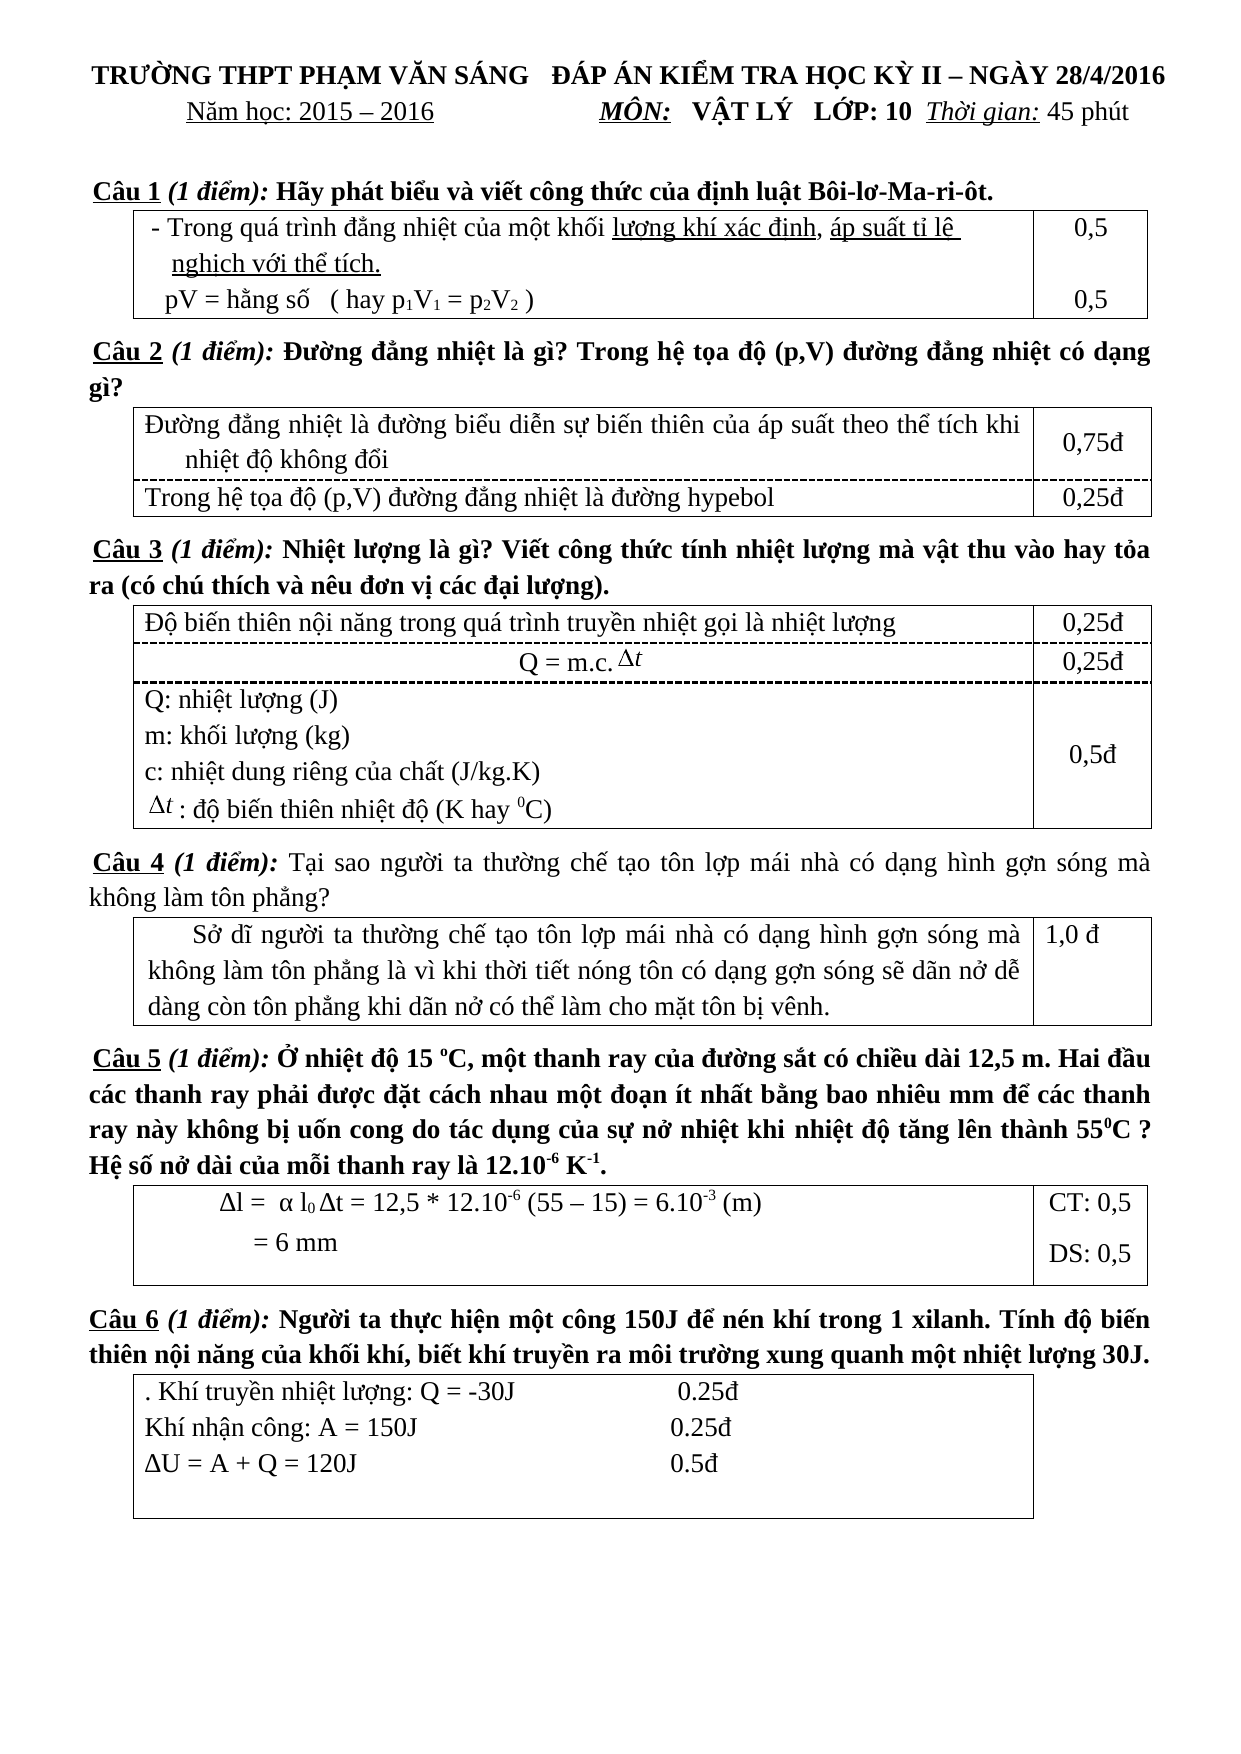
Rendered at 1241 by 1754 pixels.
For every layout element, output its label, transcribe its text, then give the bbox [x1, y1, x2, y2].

table_header 0,75đ [1034, 408, 1151, 478]
text Câu 3 (1 điểm): Nhiệt lượng là gì? Viết công thức tính nhiệt lượng mà vật thu vào hay tỏa ra (có chú thích và nêu đơn vị các đại lượng). [89, 533, 1152, 600]
table_header Đường đẳng nhiệt là đường biểu diễn sự biến thiên của áp suất theo thể tích khi nhiệt độ không đổi [134, 408, 1033, 478]
table_header 0,25đ [1034, 606, 1151, 642]
table_header ∆l = α l0 ∆t = 12,5 * 12.10-6 (55 – 15) = 6.10-3 (m) = 6 mm [134, 1186, 1033, 1285]
table_cell 0,25đ [1034, 479, 1151, 516]
table_header . Khí truyền nhiệt lượng: Q = -30J 0.25đ Khí nhận công: A = 150J 0.25đ ∆U = A + Q = 120J 0.5đ [134, 1375, 1033, 1518]
table_header 0,5 0,5 [1034, 211, 1147, 318]
text Câu 1 (1 điểm): Hãy phát biểu và viết công thức của định luật Bôi-lơ-Ma-ri-ôt. [89, 174, 1152, 206]
table_header 1,0 đ [1034, 918, 1151, 1024]
table_header CT: 0,5 DS: 0,5 [1034, 1186, 1147, 1285]
table_cell 0,25đ [1034, 642, 1151, 681]
table_cell Q = m.c. [134, 642, 1033, 681]
table_header TRƯỜNG THPT PHẠM VĂN SÁNG Năm học: 2015 – 2016 [74, 59, 546, 139]
table_header ĐÁP ÁN KIỂM TRA HỌC KỲ II – NGÀY 28/4/2016 MÔN: VẬT LÝ LỚP: 10 Thời gian: 45 phút [546, 59, 1181, 139]
text Câu 5 (1 điểm): Ở nhiệt độ 15 oC, một thanh ray của đường sắt có chiều dài 12,5 m. Hai đầu các thanh ray phải được đặt cách nhau một đoạn ít nhất bằng bao nhiêu mm để các thanh ray này không bị uốn cong do tác dụng của sự nở nhiệt khi nhiệt độ tăng lên thành 550C ? Hệ số nở dài của mỗi thanh ray là 12.10-6 K-1. [89, 1042, 1152, 1180]
table_cell Q: nhiệt lượng (J) m: khối lượng (kg) c: nhiệt dung riêng của chất (J/kg.K) : độ biến thiên nhiệt độ (K hay 0C) [134, 681, 1033, 828]
table_header - Trong quá trình đẳng nhiệt của một khối lượng khí xác định, áp suất tỉ lệ nghịch với thể tích. pV = hằng số ( hay p1V1 = p2V2 ) [134, 211, 1033, 318]
table_header Độ biến thiên nội năng trong quá trình truyền nhiệt gọi là nhiệt lượng [134, 606, 1033, 642]
text Câu 2 (1 điểm): Đường đẳng nhiệt là gì? Trong hệ tọa độ (p,V) đường đẳng nhiệt có dạng gì? [89, 335, 1152, 402]
table_header Sở dĩ người ta thường chế tạo tôn lợp mái nhà có dạng hình gợn sóng mà không làm tôn phẳng là vì khi thời tiết nóng tôn có dạng gợn sóng sẽ dãn nở dễ dàng còn tôn phẳng khi dãn nở có thể làm cho mặt tôn bị vênh. [134, 918, 1033, 1024]
table_cell Trong hệ tọa độ (p,V) đường đẳng nhiệt là đường hypebol [134, 479, 1033, 516]
text Câu 6 (1 điểm): Người ta thực hiện một công 150J để nén khí trong 1 xilanh. Tính độ biến thiên nội năng của khối khí, biết khí truyền ra môi trường xung quanh một nhiệt lượng 30J. [89, 1303, 1152, 1370]
table_cell 0,5đ [1034, 681, 1151, 828]
text Câu 4 (1 điểm): Tại sao người ta thường chế tạo tôn lợp mái nhà có dạng hình gợn sóng mà không làm tôn phẳng? [89, 846, 1152, 912]
